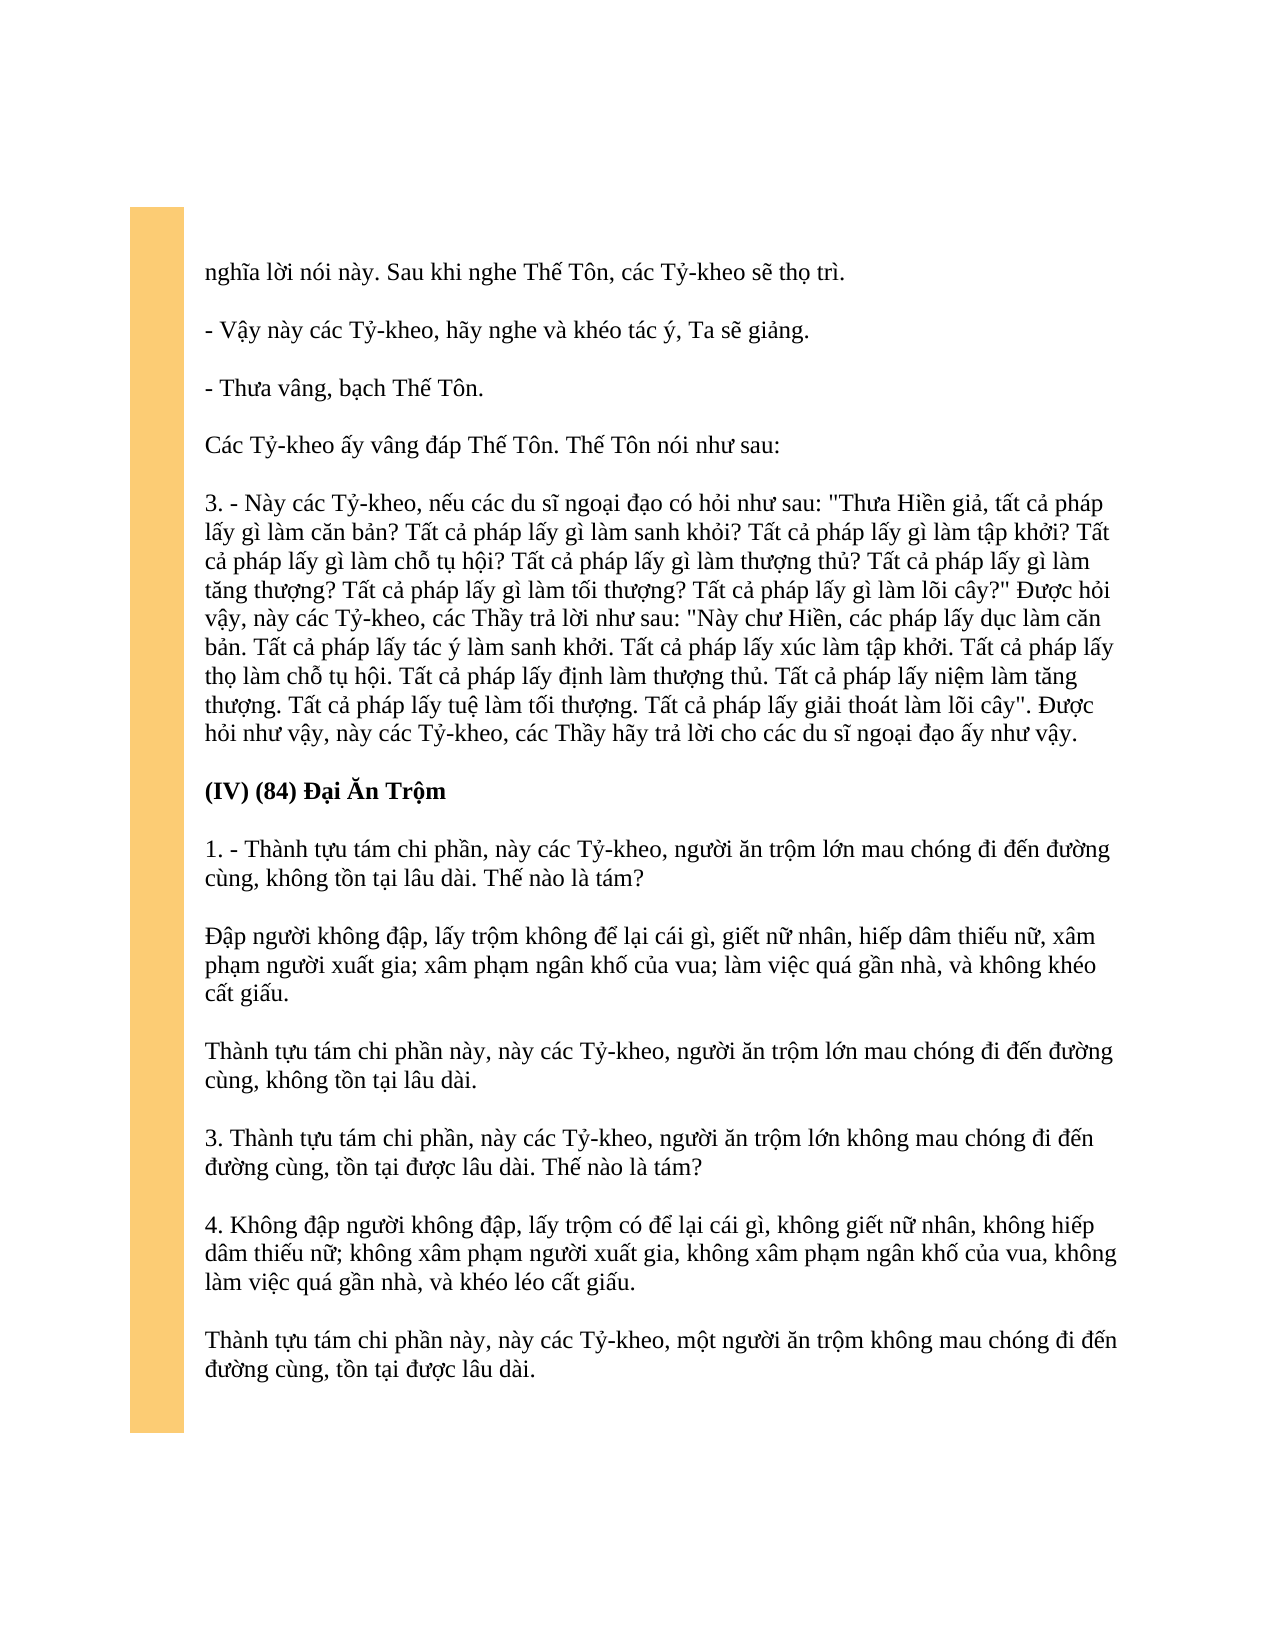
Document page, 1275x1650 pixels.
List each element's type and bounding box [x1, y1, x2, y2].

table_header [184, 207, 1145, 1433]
table_header [130, 207, 184, 1433]
